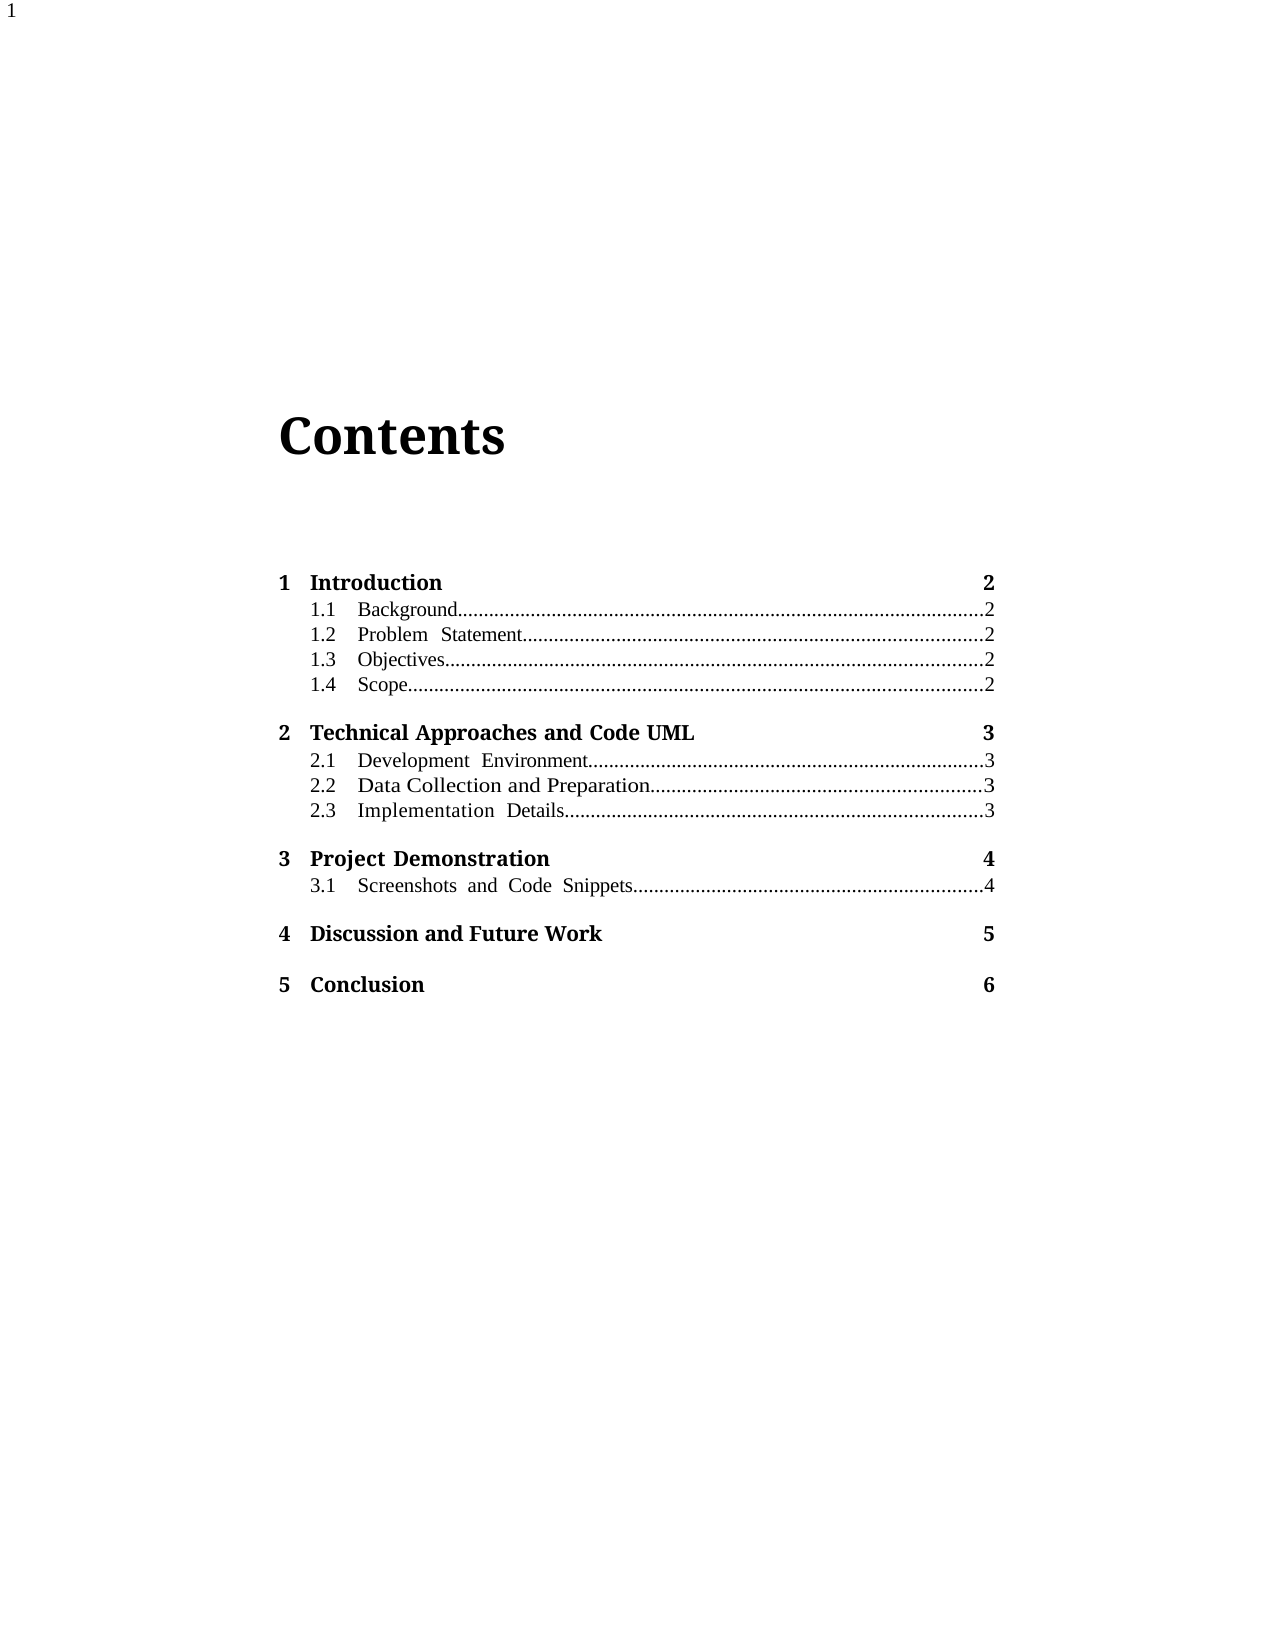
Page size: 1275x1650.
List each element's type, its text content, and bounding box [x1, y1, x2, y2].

subtitle Contents [279, 400, 1096, 469]
